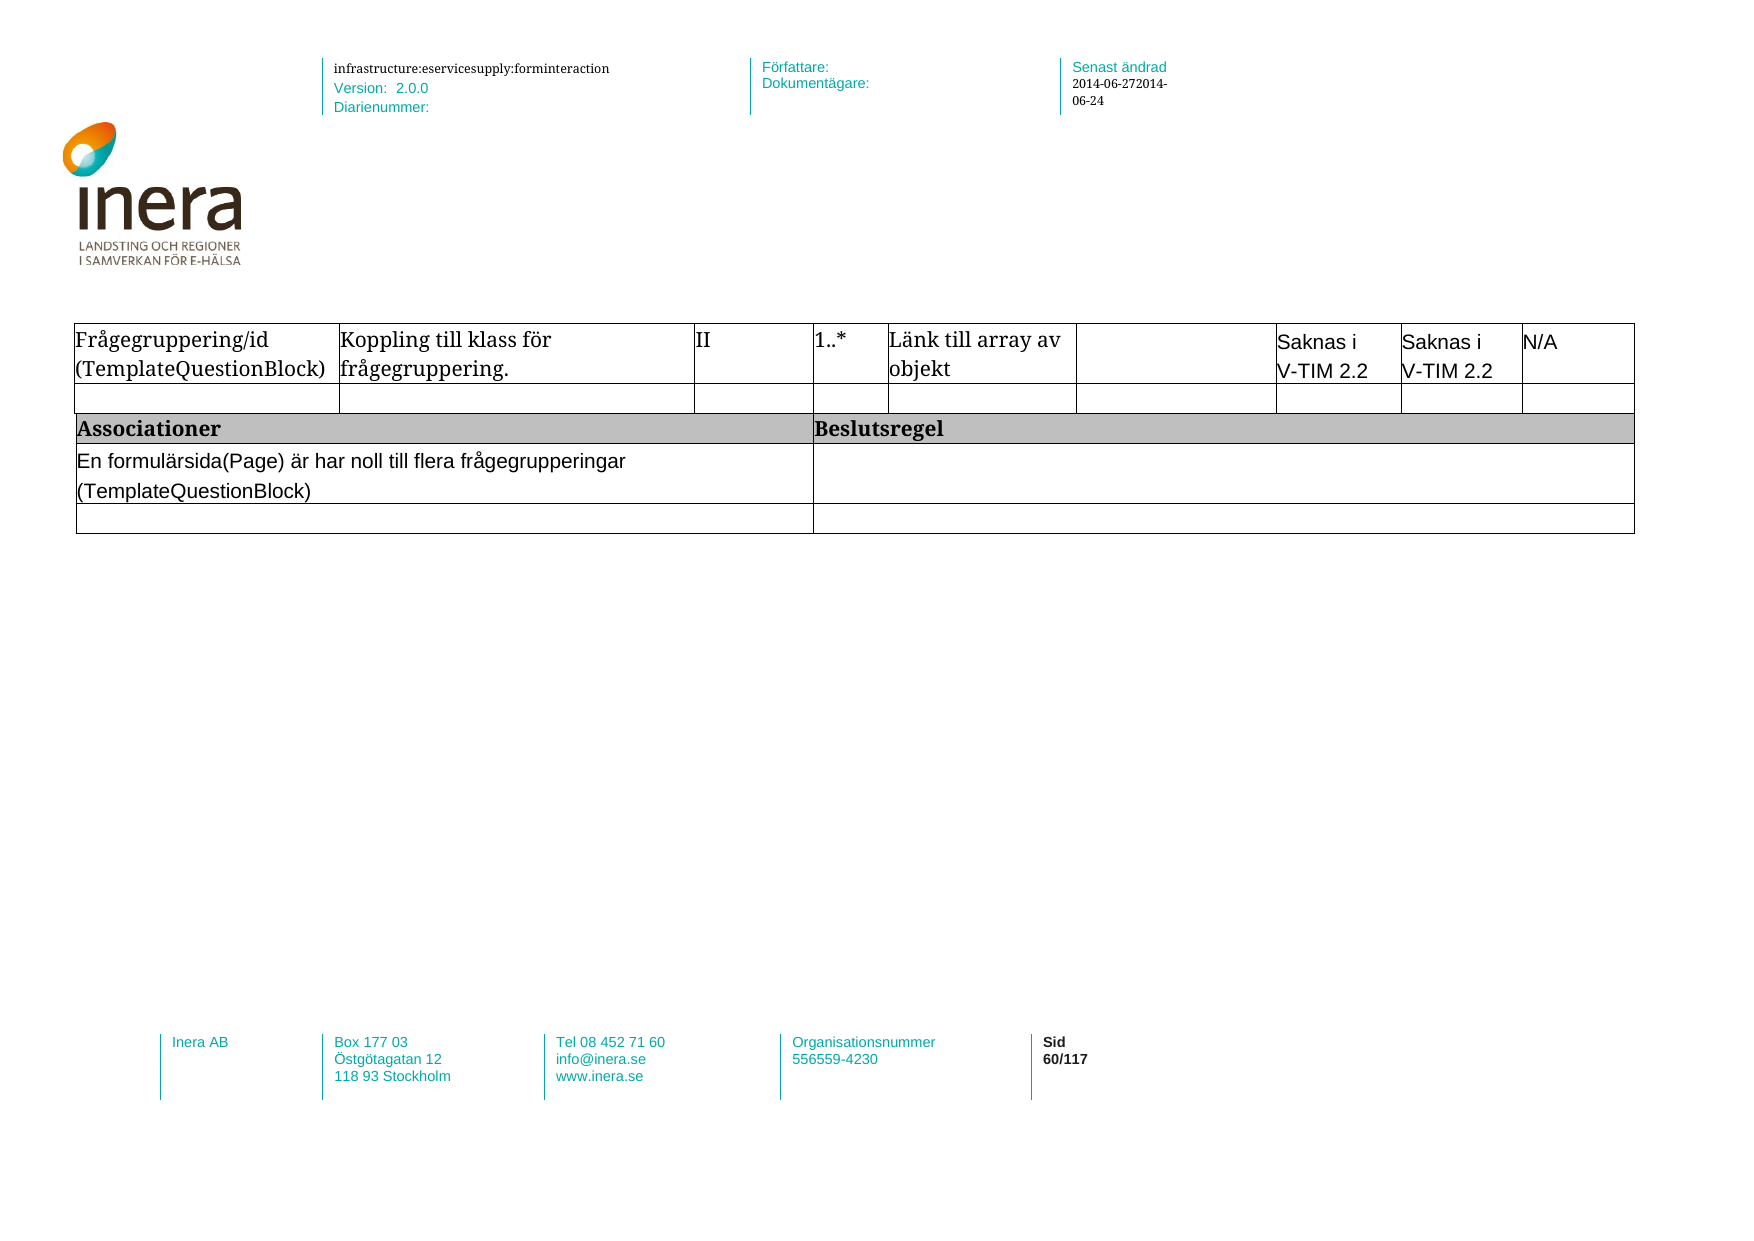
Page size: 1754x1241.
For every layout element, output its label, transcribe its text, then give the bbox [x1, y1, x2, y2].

table_cell [695, 384, 813, 413]
table_cell N/A [1523, 324, 1634, 383]
table_cell Saknas i V-TIM 2.2 [1277, 324, 1401, 383]
table_cell [1277, 384, 1401, 413]
table_cell Saknas i V-TIM 2.2 [1402, 324, 1522, 383]
table_cell Frågegruppering/id (TemplateQuestionBlock) [75, 324, 339, 383]
table_cell 1..* [814, 324, 888, 383]
picture [62, 122, 241, 265]
table_cell [340, 384, 694, 413]
table_cell Koppling till klass för frågegruppering. [340, 324, 694, 383]
table_cell [1077, 324, 1276, 383]
table_cell [77, 504, 813, 533]
table_cell [814, 444, 1634, 502]
table_cell [1523, 384, 1634, 413]
table_cell En formulärsida(Page) är har noll till flera frågegrupperingar (TemplateQuestionBlock) [77, 444, 813, 502]
table_cell [75, 384, 339, 413]
table_cell [1402, 384, 1522, 413]
table_cell [814, 504, 1634, 533]
table_cell [889, 384, 1076, 413]
table_cell [814, 384, 888, 413]
table_cell Associationer [77, 414, 813, 443]
table_cell [1077, 384, 1276, 413]
table_cell Beslutsregel [814, 414, 1634, 443]
table_cell Länk till array av objekt [889, 324, 1076, 383]
table_cell II [695, 324, 813, 383]
